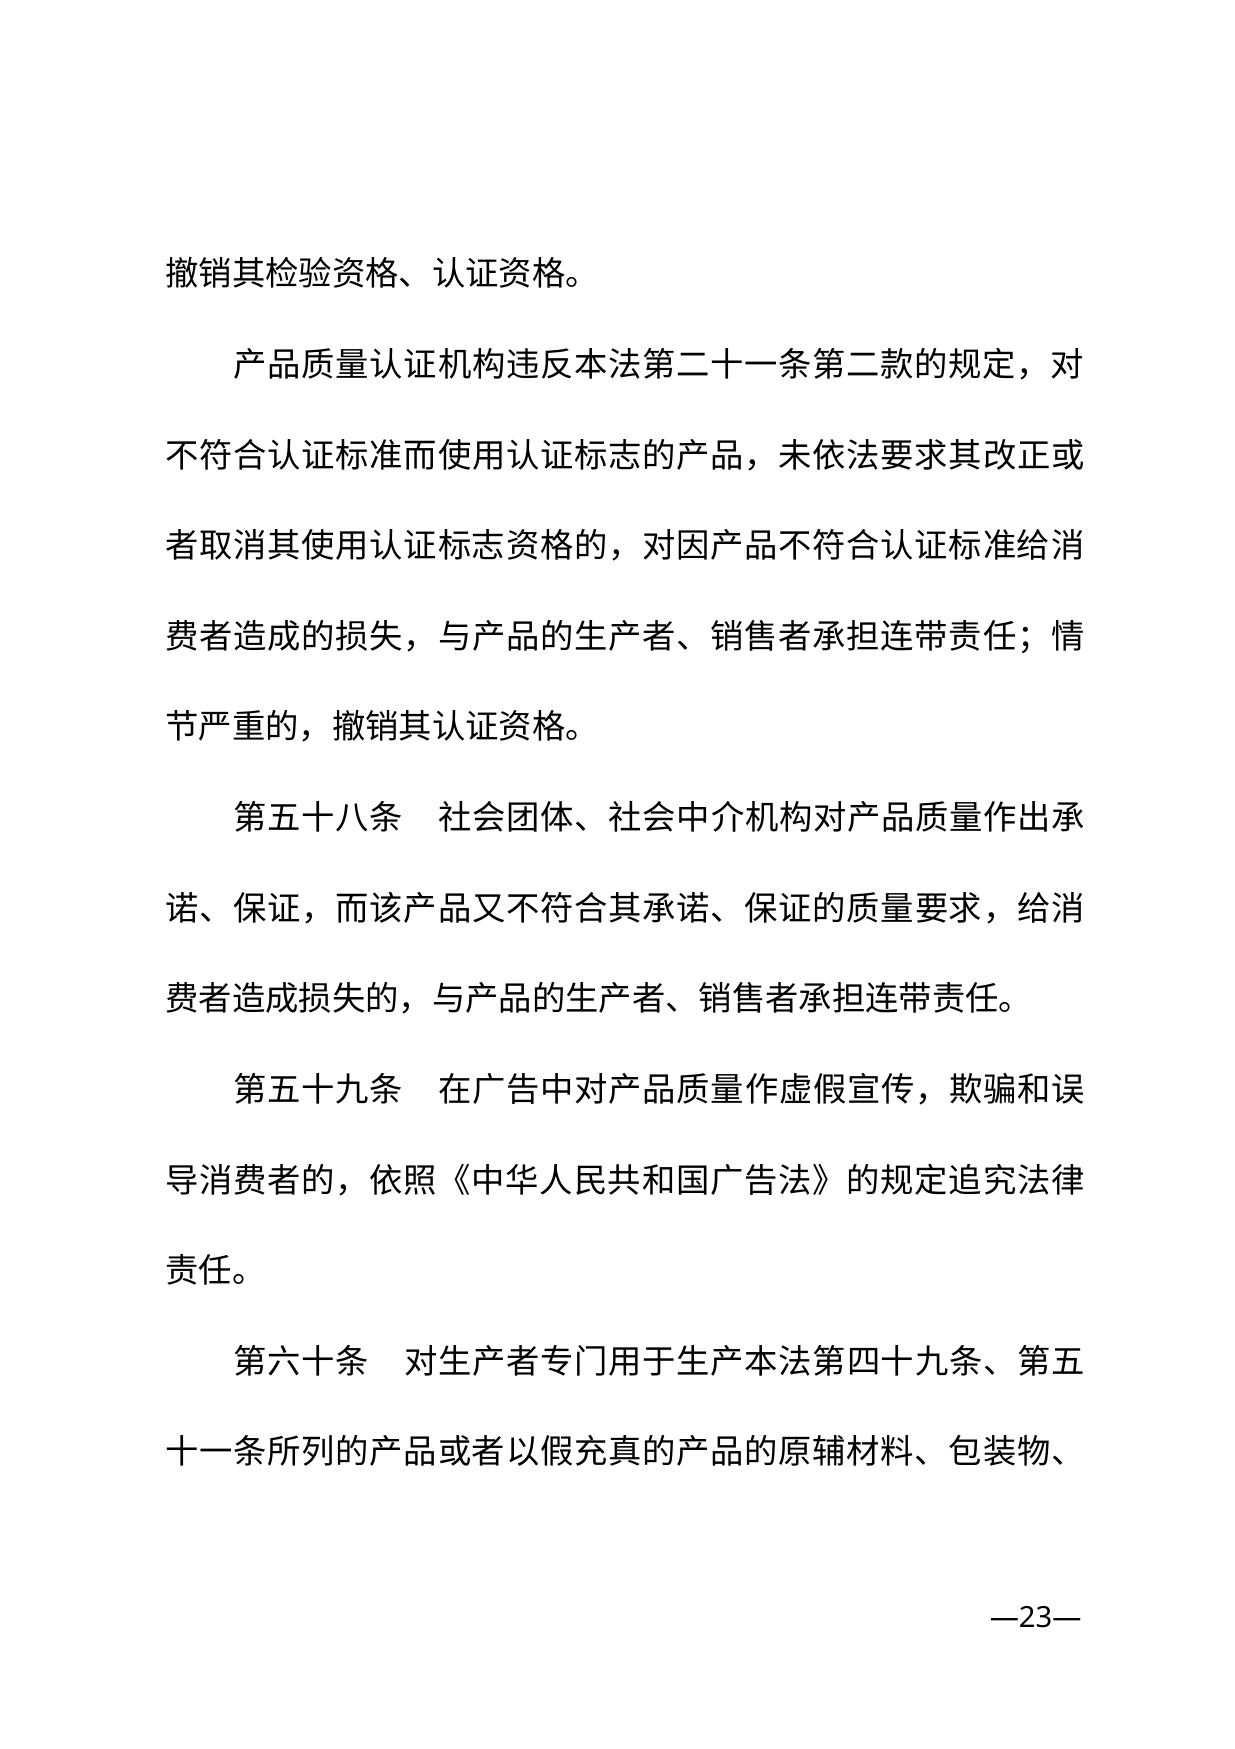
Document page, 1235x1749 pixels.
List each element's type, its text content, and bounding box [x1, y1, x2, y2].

text 第五十八条 社会团体、社会中介机构对产品质量作出承诺、保证，而该产品又不符合其承诺、保证的质量要求，给消费者造成损失的，与产品的生产者、销售者承担连带责任。 [165, 770, 1087, 1042]
text 产品质量认证机构违反本法第二十一条第二款的规定，对不符合认证标准而使用认证标志的产品，未依法要求其改正或者取消其使用认证标志资格的，对因产品不符合认证标准给消费者造成的损失，与产品的生产者、销售者承担连带责任；情节严重的，撤销其认证资格。 [165, 317, 1087, 770]
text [165, 1313, 1087, 1495]
text 第五十九条 在广告中对产品质量作虚假宣传，欺骗和误导消费者的，依照《中华人民共和国广告法》的规定追究法律责任。 [165, 1042, 1087, 1313]
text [165, 226, 1087, 317]
